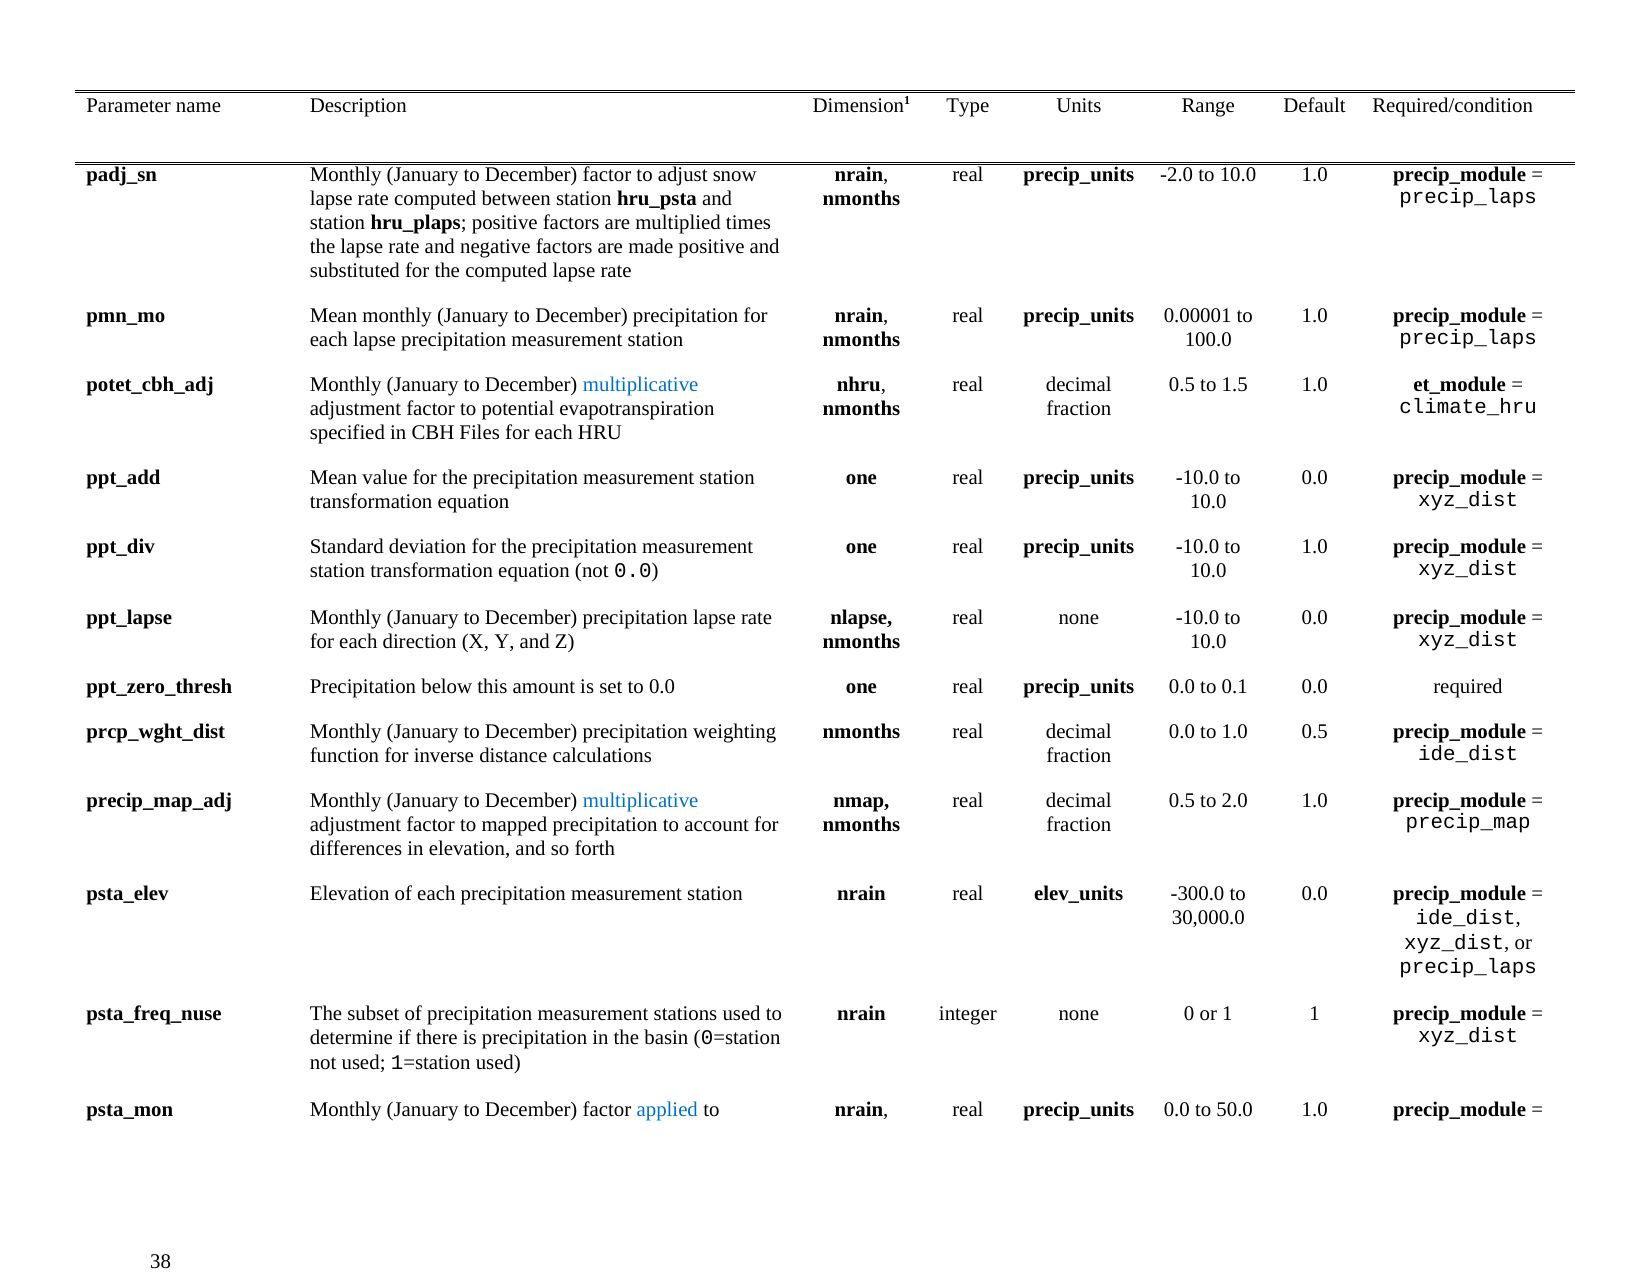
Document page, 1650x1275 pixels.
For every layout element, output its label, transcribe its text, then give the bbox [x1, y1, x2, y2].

table_cell none [1009, 1001, 1148, 1097]
table_cell Monthly (January to December) precipitation lapse rate for each direction (X, Y, and Z) [298, 605, 796, 674]
table_cell prcp_wght_dist [75, 719, 298, 787]
table_cell precip_module = precip_map [1361, 787, 1575, 881]
table_cell real [926, 674, 1009, 718]
table_cell precip_units [1009, 674, 1148, 718]
table_cell real [926, 303, 1009, 372]
table_header Type [926, 93, 1009, 162]
table_header Dimension1 [796, 93, 926, 162]
table_cell Monthly (January to December) multiplicative adjustment factor to mapped precipitation to account for differences in elevation, and so forth [298, 787, 796, 881]
table_cell precip_units [1009, 465, 1148, 534]
table_cell 1.0 [1268, 1097, 1361, 1121]
table_cell ppt_div [75, 534, 298, 605]
table_cell 0.00001 to 100.0 [1148, 303, 1268, 372]
table_cell nrain, nmonths [796, 165, 926, 303]
table_cell nlapse, nmonths [796, 605, 926, 674]
table_cell ppt_add [75, 465, 298, 534]
table_cell required [1361, 674, 1575, 718]
table_cell 0.0 to 0.1 [1148, 674, 1268, 718]
table_cell Monthly (January to December) multiplicative adjustment factor to potential evapotranspiration specified in CBH Files for each HRU [298, 372, 796, 465]
table_cell 0.0 [1268, 674, 1361, 718]
table_cell psta_elev [75, 881, 298, 1001]
table_cell decimal fraction [1009, 719, 1148, 787]
table_cell precip_module = precip_laps [1361, 303, 1575, 372]
table_cell 1.0 [1268, 534, 1361, 605]
table_cell real [926, 465, 1009, 534]
table_cell Mean monthly (January to December) precipitation for each lapse precipitation measurement station [298, 303, 796, 372]
table_cell Elevation of each precipitation measurement station [298, 881, 796, 1001]
table_cell Mean value for the precipitation measurement station transformation equation [298, 465, 796, 534]
table_cell precip_module = ide_dist, xyz_dist, or precip_laps [1361, 881, 1575, 1001]
table_cell precip_module = xyz_dist [1361, 534, 1575, 605]
table_cell real [926, 1097, 1009, 1121]
table_cell psta_freq_nuse [75, 1001, 298, 1097]
table_cell 0.0 [1268, 881, 1361, 1001]
table_cell real [926, 787, 1009, 881]
table_cell integer [926, 1001, 1009, 1097]
table_cell 0.5 [1268, 719, 1361, 787]
table_cell precip_units [1009, 534, 1148, 605]
table_cell precip_module = precip_dist2 [1361, 1097, 1575, 1121]
table_cell -10.0 to 10.0 [1148, 465, 1268, 534]
table_cell 0.0 [1268, 465, 1361, 534]
table_header Description [298, 93, 796, 162]
table_cell precip_units [1009, 165, 1148, 303]
table_cell real [926, 372, 1009, 465]
table_cell nmap, nmonths [796, 787, 926, 881]
table_cell Monthly (January to December) precipitation weighting function for inverse distance calculations [298, 719, 796, 787]
table_cell -10.0 to 10.0 [1148, 605, 1268, 674]
table_cell real [926, 719, 1009, 787]
table_cell precip_module = precip_laps [1361, 165, 1575, 303]
table_header Required/condition [1361, 93, 1575, 162]
table_cell 1.0 [1268, 787, 1361, 881]
table_cell precip_module = xyz_dist [1361, 465, 1575, 534]
table_cell 0.5 to 2.0 [1148, 787, 1268, 881]
table_cell 0.0 to 1.0 [1148, 719, 1268, 787]
table_cell Precipitation below this amount is set to 0.0 [298, 674, 796, 718]
table_cell 0.5 to 1.5 [1148, 372, 1268, 465]
table_cell 1.0 [1268, 303, 1361, 372]
table_cell decimal fraction [1009, 372, 1148, 465]
table_cell real [926, 605, 1009, 674]
table_cell real [926, 165, 1009, 303]
table_cell Monthly (January to December) factor to adjust snow lapse rate computed between station hru_psta and station hru_plaps; positive factors are multiplied times the lapse rate and negative factors are made positive and substituted for the computed lapse rate [298, 165, 796, 303]
table_cell precip_units [1009, 1097, 1148, 1121]
table_header Range [1148, 93, 1268, 162]
table_cell nmonths [796, 719, 926, 787]
table_cell 0.0 [1268, 605, 1361, 674]
table_cell nrain, nmonths [796, 303, 926, 372]
table_cell one [796, 534, 926, 605]
table_cell real [926, 534, 1009, 605]
table_cell precip_map_adj [75, 787, 298, 881]
table_cell real [926, 881, 1009, 1001]
table_cell precip_module = xyz_dist [1361, 605, 1575, 674]
table_cell elev_units [1009, 881, 1148, 1001]
table_cell 0.0 to 50.0 [1148, 1097, 1268, 1121]
table_cell one [796, 465, 926, 534]
table_cell psta_mon [75, 1097, 298, 1121]
table_cell 0 or 1 [1148, 1001, 1268, 1097]
table_cell precip_units [1009, 303, 1148, 372]
table_cell The subset of precipitation measurement stations used to determine if there is precipitation in the basin (0=station not used; 1=station used) [298, 1001, 796, 1097]
table_cell -10.0 to 10.0 [1148, 534, 1268, 605]
table_cell nrain, nmonths [796, 1097, 926, 1121]
table_cell -2.0 to 10.0 [1148, 165, 1268, 303]
table_cell none [1009, 605, 1148, 674]
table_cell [298, 1097, 796, 1121]
table_cell precip_module = ide_dist [1361, 719, 1575, 787]
table_header Units [1009, 93, 1148, 162]
table_cell ppt_lapse [75, 605, 298, 674]
table_header Default [1268, 93, 1361, 162]
table_cell et_module = climate_hru [1361, 372, 1575, 465]
table_cell Standard deviation for the precipitation measurement station transformation equation (not 0.0) [298, 534, 796, 605]
table_cell potet_cbh_adj [75, 372, 298, 465]
table_cell -300.0 to 30,000.0 [1148, 881, 1268, 1001]
table_cell 1 [1268, 1001, 1361, 1097]
table_cell nrain [796, 881, 926, 1001]
table_cell pmn_mo [75, 303, 298, 372]
table_cell one [796, 674, 926, 718]
table_cell nhru, nmonths [796, 372, 926, 465]
table_cell ppt_zero_thresh [75, 674, 298, 718]
table_cell padj_sn [75, 165, 298, 303]
table_cell precip_module = xyz_dist [1361, 1001, 1575, 1097]
table_cell nrain [796, 1001, 926, 1097]
table_cell 1.0 [1268, 165, 1361, 303]
table_cell decimal fraction [1009, 787, 1148, 881]
table_header Parameter name [75, 93, 298, 162]
table_cell 1.0 [1268, 372, 1361, 465]
